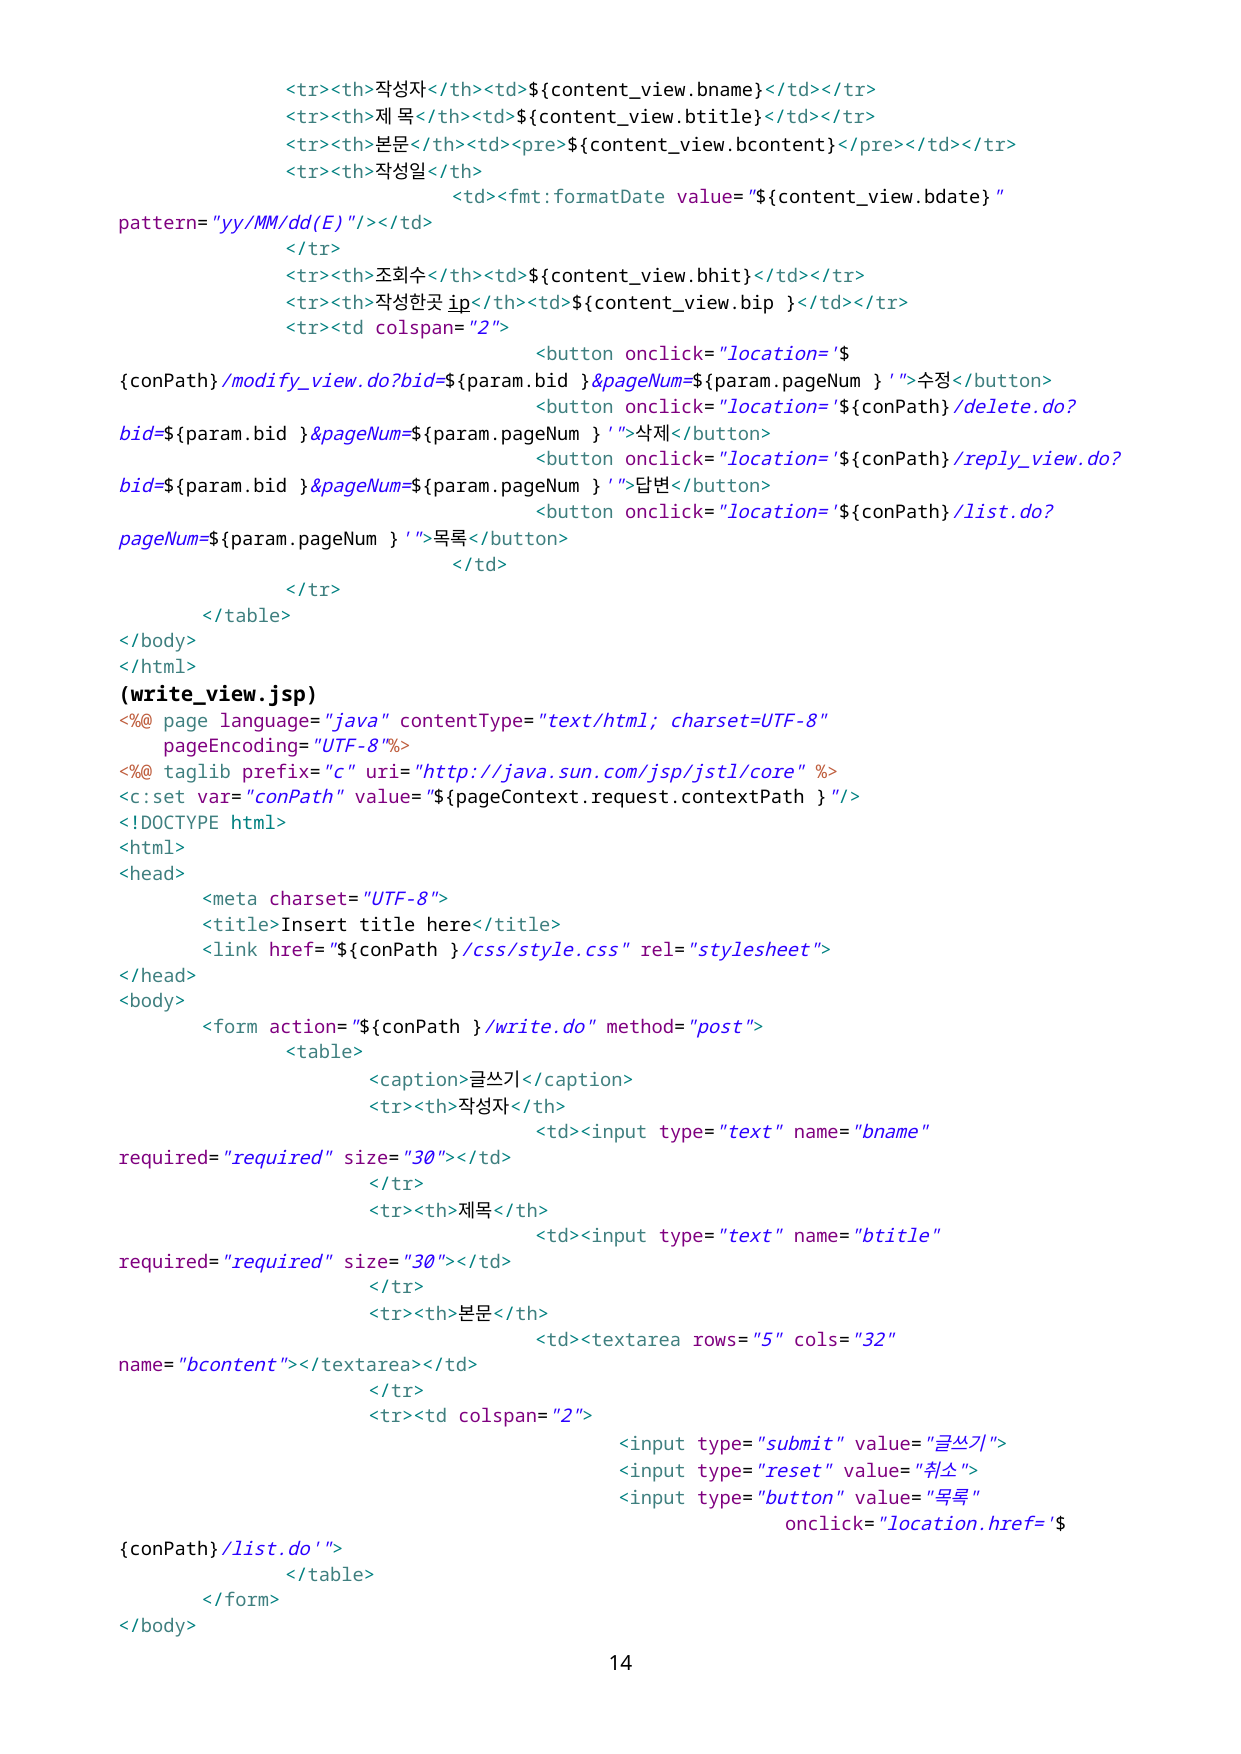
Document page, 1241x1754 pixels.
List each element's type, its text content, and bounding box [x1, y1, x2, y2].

text <link href="${conPath }/css/style.css" rel="stylesheet"> [118, 937, 1122, 962]
text <input type="reset" value="취소"> [118, 1456, 1122, 1483]
text <td><textarea rows="5" cols="32" name="bcontent"></textarea></td> [118, 1326, 1122, 1377]
text <tr><th>조회수</th><td>${content_view.bhit}</td></tr> [118, 260, 1122, 287]
text <input type="submit" value="글쓰기"> [118, 1428, 1122, 1456]
text </tr> [118, 1273, 1122, 1299]
text <tr><th>작성일</th> [118, 157, 1122, 184]
text </body> [118, 1612, 1122, 1637]
text <tr><th>제목</th> [118, 1195, 1122, 1222]
text <table> [118, 1039, 1122, 1064]
text <c:set var="conPath" value="${pageContext.request.contextPath }"/> [118, 784, 1122, 809]
text <tr><td colspan="2"> [118, 315, 1122, 340]
text (write_view.jsp) [118, 679, 1122, 707]
text <button onclick="location='${conPath}/modify_view.do?bid=${param.bid }&pageNum=${param.pageNum }'">수정</button> [118, 340, 1122, 393]
text <button onclick="location='${conPath}/list.do?pageNum=${param.pageNum }'">목록</button> [118, 498, 1122, 551]
text </tr> [118, 1377, 1122, 1403]
text <%@ page language="java" contentType="text/html; charset=UTF-8" [118, 707, 1122, 733]
text <tr><th>작성한곳ip</th><td>${content_view.bip }</td></tr> [118, 287, 1122, 315]
text </html> [118, 653, 1122, 679]
text </table> [118, 1561, 1122, 1586]
text onclick="location.href='${conPath}/list.do'"> [118, 1510, 1122, 1561]
text <input type="button" value="목록" [118, 1483, 1122, 1510]
text <tr><th>제 목</th><td>${content_view.btitle}</td></tr> [118, 102, 1122, 129]
text </tr> [118, 577, 1122, 602]
text </body> [118, 628, 1122, 653]
text <caption>글쓰기</caption> [118, 1064, 1122, 1092]
text <tr><th>본문</th> [118, 1299, 1122, 1326]
text <button onclick="location='${conPath}/delete.do?bid=${param.bid }&pageNum=${param.pageNum }'">삭제</button> [118, 393, 1122, 446]
text <meta charset="UTF-8"> [118, 886, 1122, 911]
text <form action="${conPath }/write.do" method="post"> [118, 1013, 1122, 1039]
text <button onclick="location='${conPath}/reply_view.do?bid=${param.bid }&pageNum=${param.pageNum }'">답변</button> [118, 446, 1122, 498]
text <body> [118, 988, 1122, 1013]
text <tr><th>작성자</th> [118, 1092, 1122, 1119]
text <%@ taglib prefix="c" uri="http://java.sun.com/jsp/jstl/core" %> [118, 758, 1122, 784]
text <tr><th>작성자</th><td>${content_view.bname}</td></tr> [118, 75, 1122, 102]
text <head> [118, 860, 1122, 886]
text <tr><td colspan="2"> [118, 1403, 1122, 1428]
text </form> [118, 1586, 1122, 1612]
text </table> [118, 602, 1122, 628]
text pageEncoding="UTF-8"%> [118, 733, 1122, 758]
text <td><input type="text" name="bname" required="required" size="30"></td> [118, 1119, 1122, 1170]
text </tr> [118, 1170, 1122, 1195]
text </td> [118, 551, 1122, 577]
text <td><input type="text" name="btitle" required="required" size="30"></td> [118, 1222, 1122, 1273]
text <tr><th>본문</th><td><pre>${content_view.bcontent}</pre></td></tr> [118, 129, 1122, 157]
text <!DOCTYPE html> [118, 809, 1122, 835]
text <html> [118, 835, 1122, 860]
text <title>Insert title here</title> [118, 911, 1122, 937]
text </head> [118, 962, 1122, 988]
text <td><fmt:formatDate value="${content_view.bdate}" pattern="yy/MM/dd(E)"/></td> [118, 184, 1122, 235]
text </tr> [118, 235, 1122, 260]
